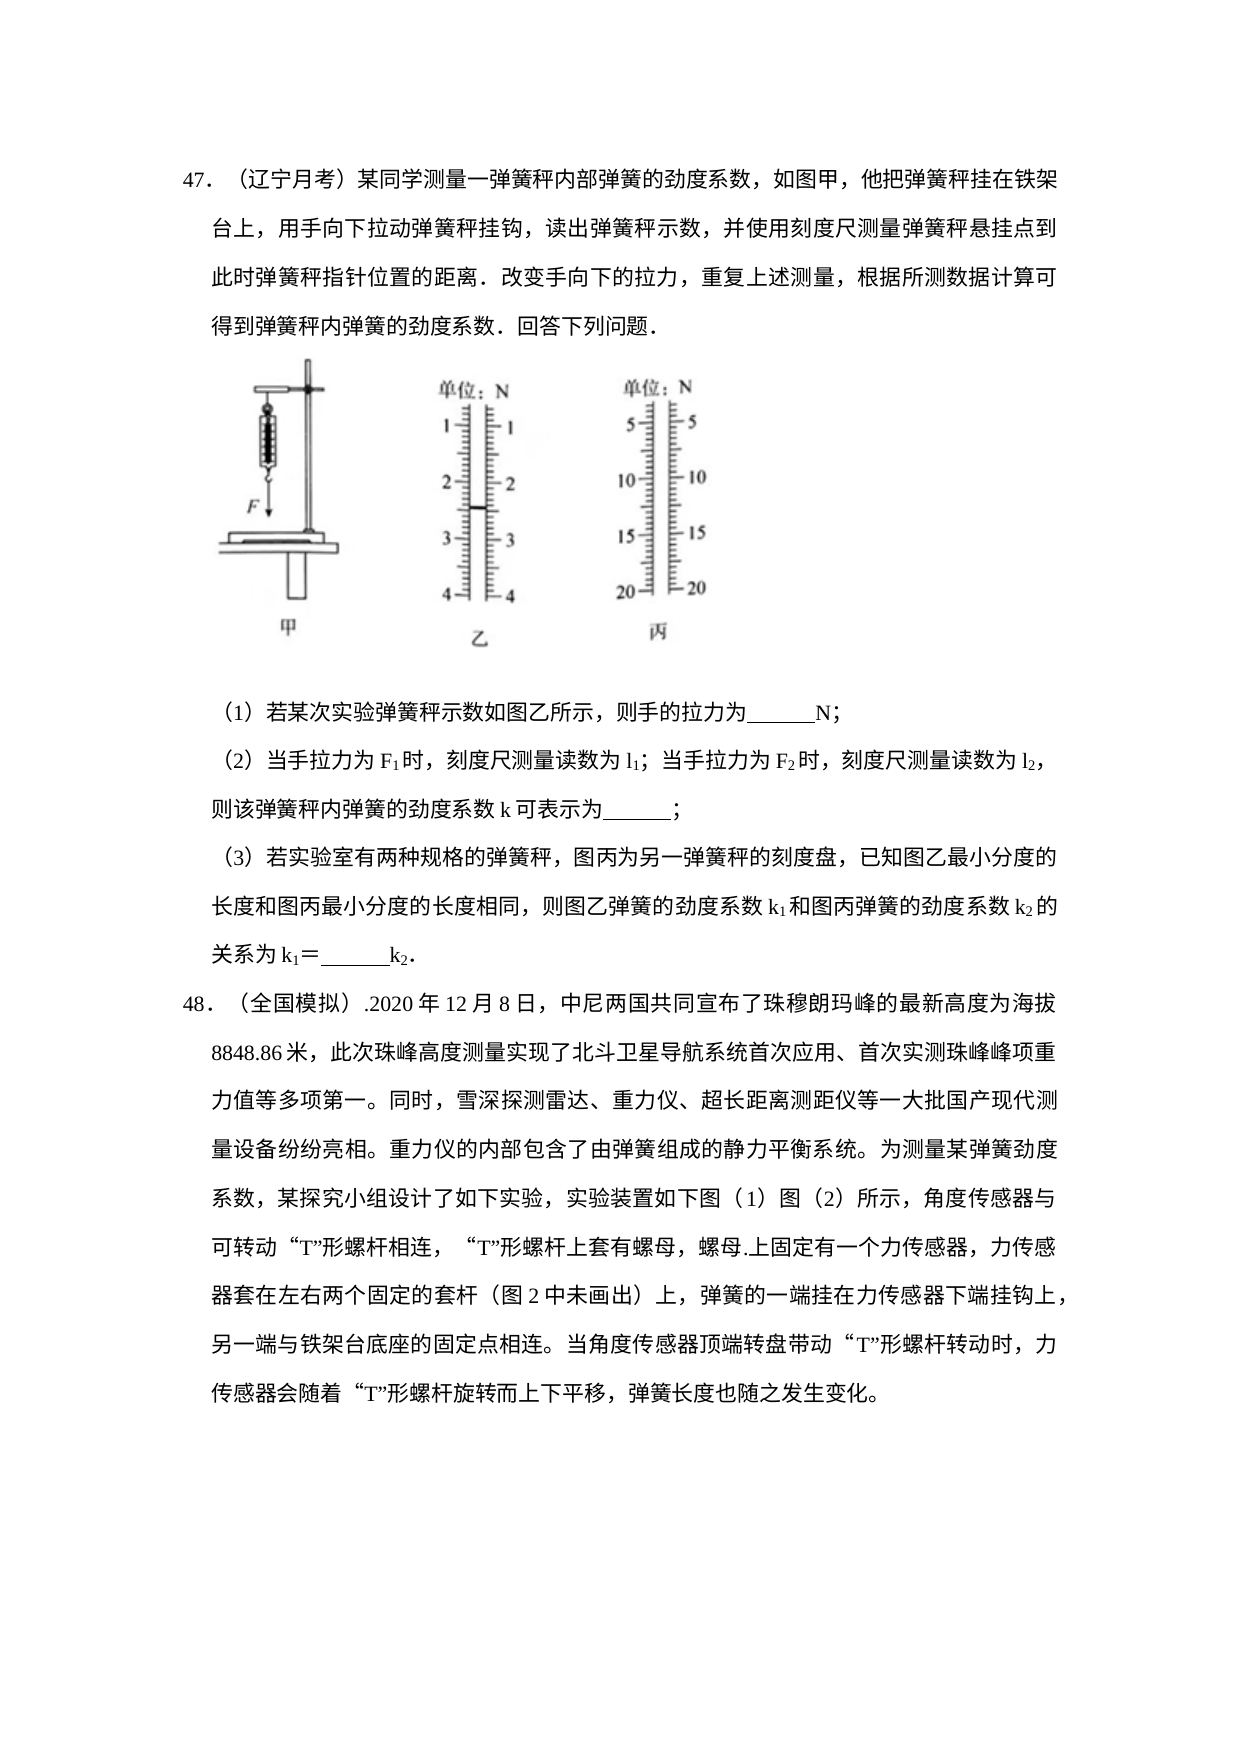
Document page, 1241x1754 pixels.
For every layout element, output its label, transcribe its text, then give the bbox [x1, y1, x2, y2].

text （3）若实验室有两种规格的弹簧秤，图丙为另一弹簧秤的刻度盘，已知图乙最小分度的长度和图丙最小分度的长度相同，则图乙弹簧的劲度系数k1和图丙弹簧的劲度系数k2的关系为k1＝ k2． [211, 839, 1058, 969]
text 48．（全国模拟）.2020年12月8日，中尼两国共同宣布了珠穆朗玛峰的最新高度为海拔8848.86米，此次珠峰高度测量实现了北斗卫星导航系统首次应用、首次实测珠峰峰项重力值等多项第一。同时，雪深探测雷达、重力仪、超长距离测距仪等一大批国产现代测量设备纷纷亮相。重力仪的内部包含了由弹簧组成的静力平衡系统。为测量某弹簧劲度系数，某探究小组设计了如下实验，实验装置如下图（1）图（2）所示，角度传感器与可转动“T”形螺杆相连，“T”形螺杆上套有螺母，螺母.上固定有一个力传感器，力传感器套在左右两个固定的套杆（图2中未画出）上，弹簧的一端挂在力传感器下端挂钩上，另一端与铁架台底座的固定点相连。当角度传感器顶端转盘带动“T”形螺杆转动时，力传感器会随着“T”形螺杆旋转而上下平移，弹簧长度也随之发生变化。 [183, 985, 1058, 1408]
text （2）当手拉力为F1时，刻度尺测量读数为l1；当手拉力为F2时，刻度尺测量读数为l2，则该弹簧秤内弹簧的劲度系数k可表示为 ； [211, 742, 1058, 824]
text （1）若某次实验弹簧秤示数如图乙所示，则手的拉力为 N； [211, 694, 1058, 727]
text 47．（辽宁月考）某同学测量一弹簧秤内部弹簧的劲度系数，如图甲，他把弹簧秤挂在铁架台上，用手向下拉动弹簧秤挂钩，读出弹簧秤示数，并使用刻度尺测量弹簧秤悬挂点到此时弹簧秤指针位置的距离．改变手向下的拉力，重复上述测量，根据所测数据计算可得到弹簧秤内弹簧的劲度系数．回答下列问题． [183, 162, 1058, 341]
picture [211, 356, 712, 652]
